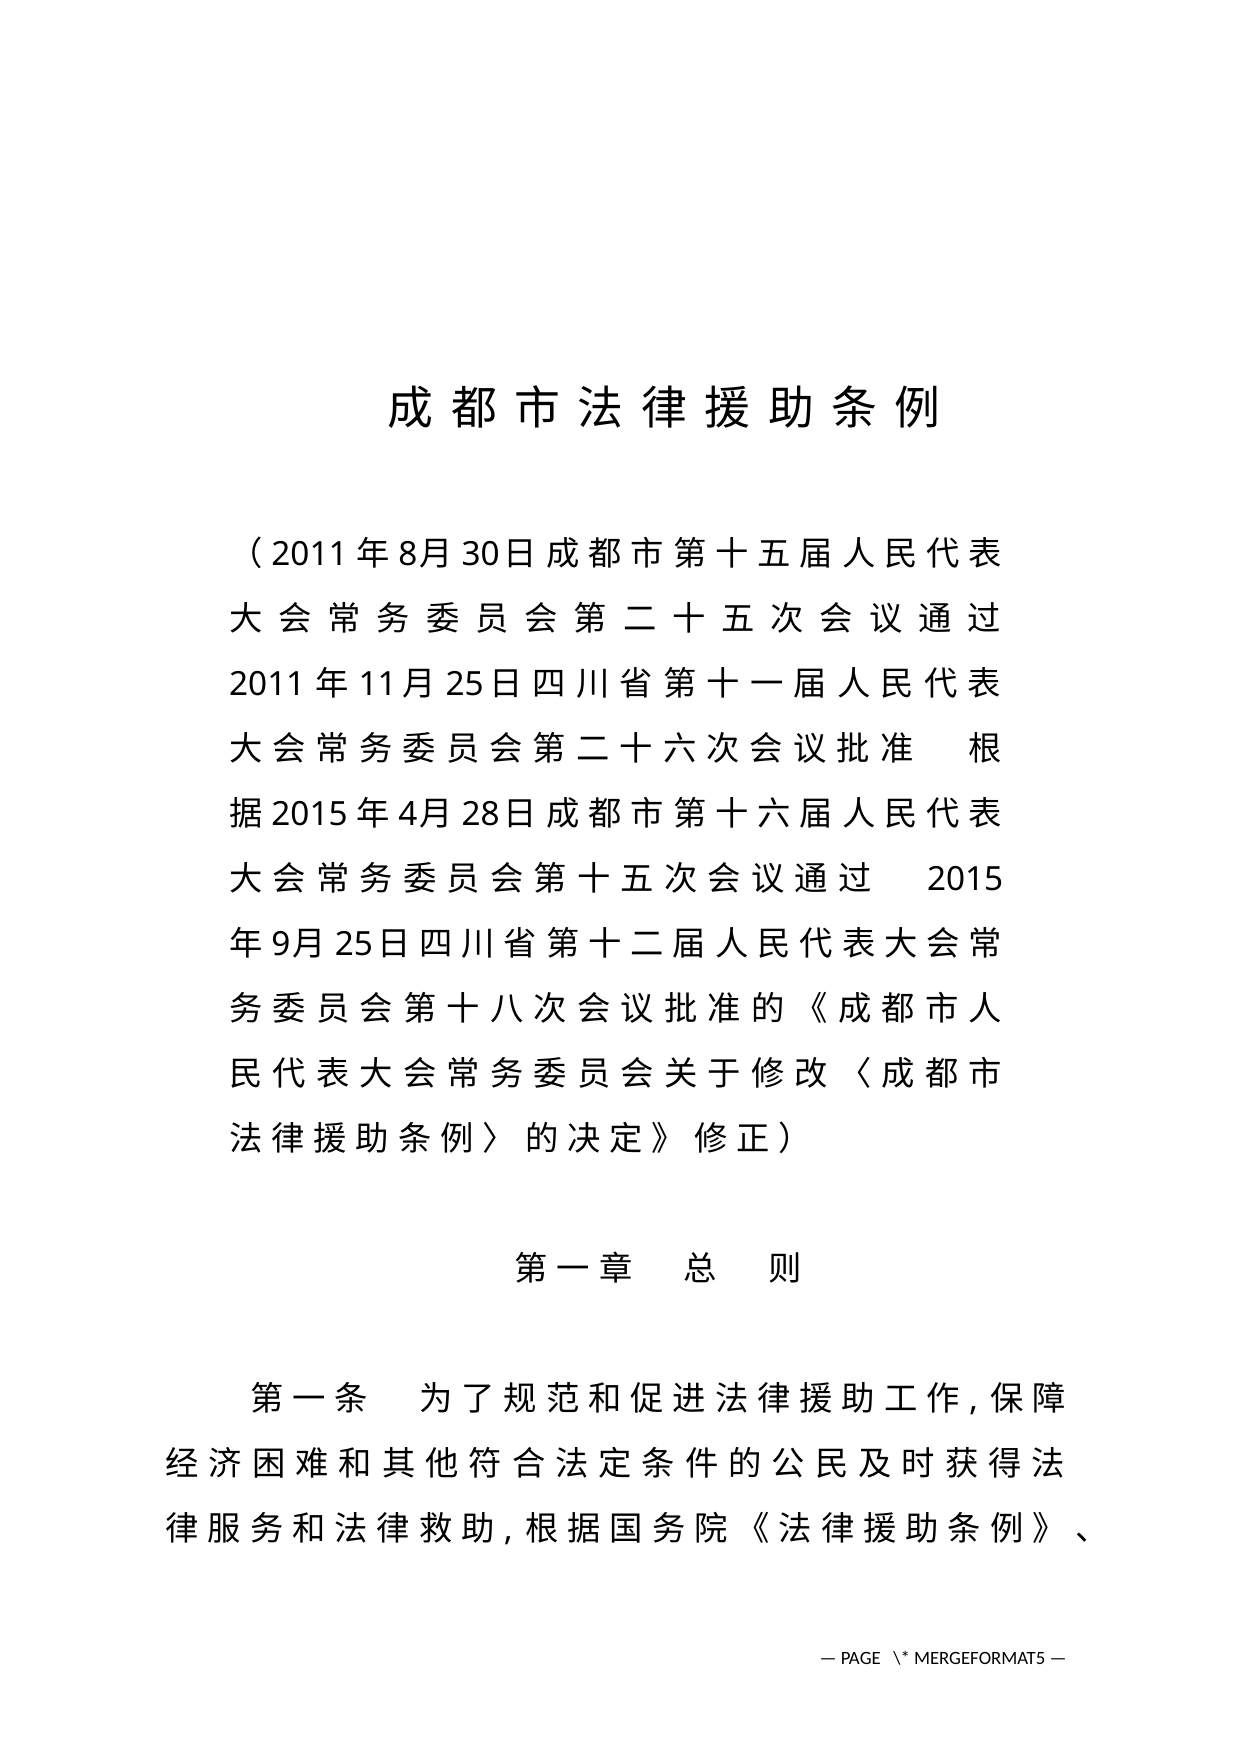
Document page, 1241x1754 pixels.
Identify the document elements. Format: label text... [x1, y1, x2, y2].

text （2011年8月30日成都市第十五届人民代表大会常务委员会第二十五次会议通过 2011年11月25日四川省第十一届人民代表大会常务委员会第二十六次会议批准 根据2015年4月28日成都市第十六届人民代表大会常务委员会第十五次会议通过 2015年9月25日四川省第十二届人民代表大会常务委员会第十八次会议批准的《成都市人民代表大会常务委员会关于修改〈成都市法律援助条例〉的决定》修正） [229, 518, 1011, 1168]
text 第一章 总 则 [165, 1233, 1075, 1298]
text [165, 1363, 1075, 1558]
text 成都市法律援助条例 [165, 356, 1075, 453]
